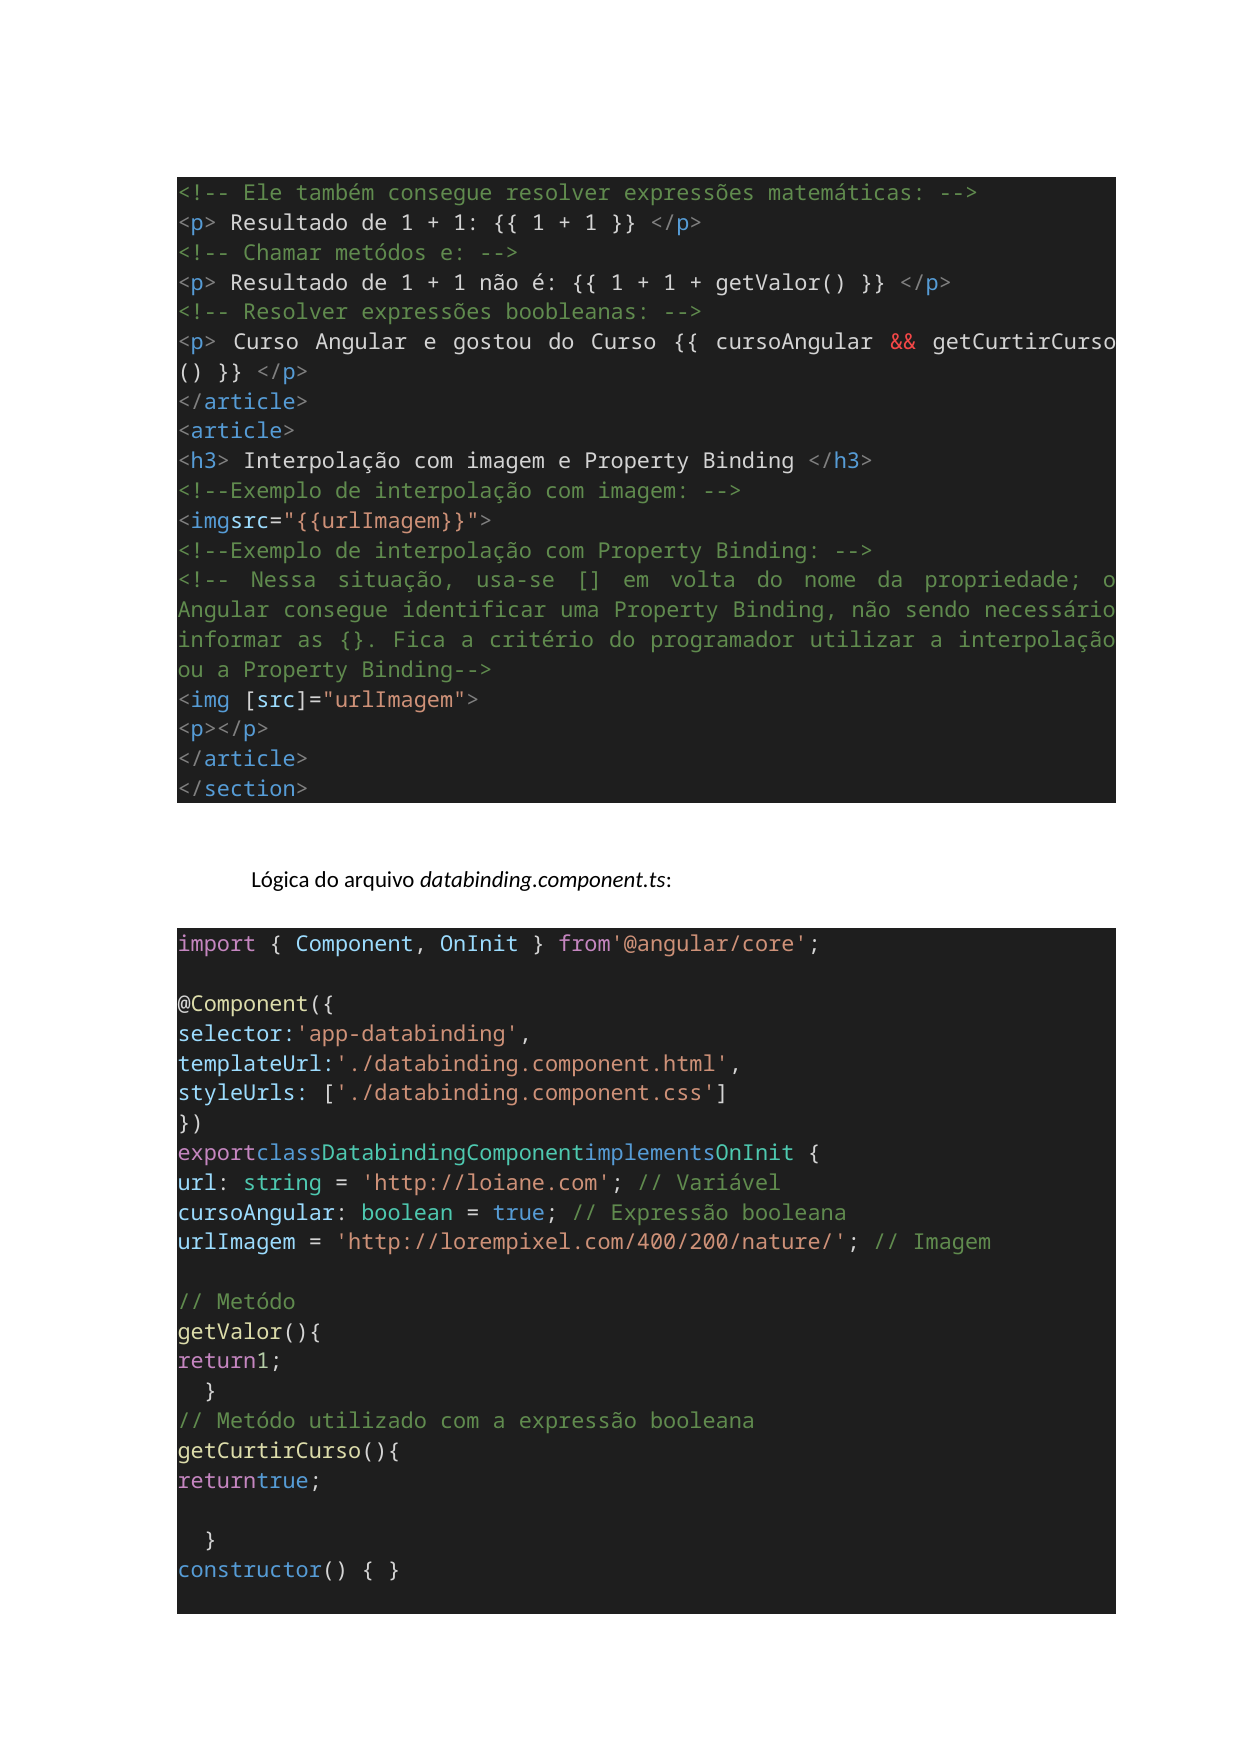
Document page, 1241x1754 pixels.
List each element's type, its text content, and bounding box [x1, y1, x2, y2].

text getValor(){ [177, 1316, 1116, 1346]
text <article> [177, 416, 1116, 445]
text <!-- Nessa situação, usa-se [] em volta do nome da propriedade; o Angular consegue identificar uma Property Binding, não sendo necessário informar as {}. Fica a critério do programador utilizar a interpolação ou a Property Binding--> [177, 564, 1116, 684]
text import { Component, OnInit } from'@angular/core'; [177, 928, 1116, 958]
text <img [src]="urlImagem"> [177, 684, 1116, 713]
text <p> Curso Angular e gostou do Curso {{ cursoAngular && getCurtirCurso () }} </p> [177, 326, 1116, 386]
text <imgsrc="{{urlImagem}}"> [177, 505, 1116, 535]
text @Component({ [177, 988, 1116, 1018]
text <p></p> [177, 713, 1116, 743]
text urlImagem = 'http://lorempixel.com/400/200/nature/'; // Imagem [177, 1226, 1116, 1256]
text </article> [177, 386, 1116, 416]
text <!-- Chamar metódos e: --> [177, 237, 1116, 267]
text Lógica do arquivo databinding.component.ts: [177, 866, 1116, 894]
text <!-- Resolver expressões boobleanas: --> [177, 296, 1116, 326]
text </section> [177, 773, 1116, 803]
text constructor() { } [177, 1554, 1116, 1584]
text // Metódo [177, 1286, 1116, 1316]
text <!--Exemplo de interpolação com Property Binding: --> [177, 535, 1116, 564]
text <h3> Interpolação com imagem e Property Binding </h3> [177, 445, 1116, 475]
text returntrue; [177, 1465, 1116, 1494]
text } [177, 1524, 1116, 1554]
text selector:'app-databinding', [177, 1018, 1116, 1048]
text <!-- Ele também consegue resolver expressões matemáticas: --> [177, 177, 1116, 207]
text <p> Resultado de 1 + 1: {{ 1 + 1 }} </p> [177, 207, 1116, 237]
text getCurtirCurso(){ [177, 1435, 1116, 1465]
text </article> [177, 743, 1116, 773]
text exportclassDatabindingComponentimplementsOnInit { [177, 1137, 1116, 1167]
text } [177, 1375, 1116, 1405]
text url: string = 'http://loiane.com'; // Variável [177, 1167, 1116, 1197]
text cursoAngular: boolean = true; // Expressão booleana [177, 1197, 1116, 1226]
text <!--Exemplo de interpolação com imagem: --> [177, 475, 1116, 505]
text templateUrl:'./databinding.component.html', [177, 1048, 1116, 1077]
text return1; [177, 1346, 1116, 1375]
text styleUrls: ['./databinding.component.css'] [177, 1077, 1116, 1107]
text }) [177, 1107, 1116, 1137]
text <p> Resultado de 1 + 1 não é: {{ 1 + 1 + getValor() }} </p> [177, 267, 1116, 296]
text // Metódo utilizado com a expressão booleana [177, 1405, 1116, 1435]
